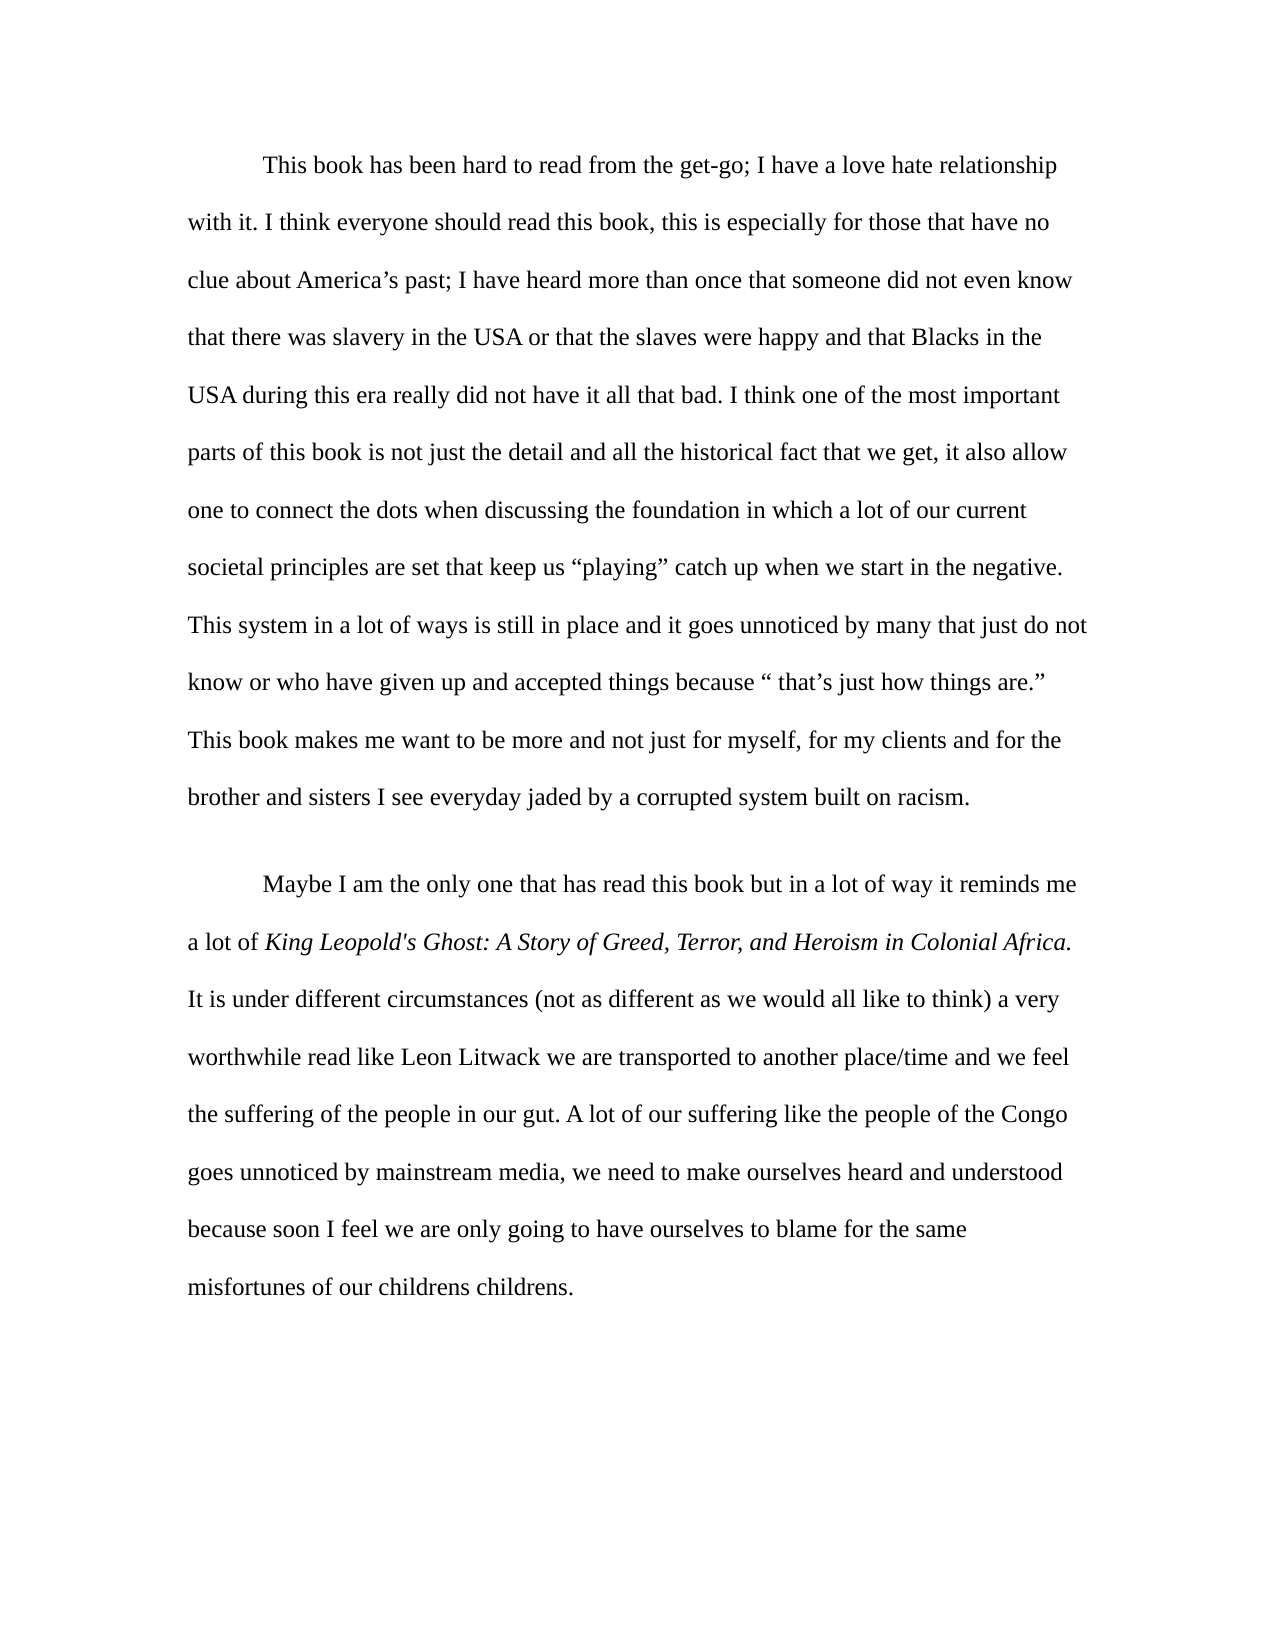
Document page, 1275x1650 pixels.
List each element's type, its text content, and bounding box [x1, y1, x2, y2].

subtitle Maybe I am the only one that has read this book but in a lot of way it reminds me a lot of King Leopold's Ghost: A Story of Greed, Terror, and Heroism in Colonial Africa. It is under different circumstances (not as different as we would all like to think) a very worthwhile read like Leon Litwack we are transported to another place/time and we feel the suffering of the people in our gut. A lot of our suffering like the people of the Congo goes unnoticed by mainstream media, we need to make ourselves heard and understood because soon I feel we are only going to have ourselves to blame for the same misfortunes of our childrens childrens. [187, 869, 1087, 1300]
subtitle This book has been hard to read from the get-go; I have a love hate relationship with it. I think everyone should read this book, this is especially for those that have no clue about America’s past; I have heard more than once that someone did not even know that there was slavery in the USA or that the slaves were happy and that Blacks in the USA during this era really did not have it all that bad. I think one of the most important parts of this book is not just the detail and all the historical fact that we get, it also allow one to connect the dots when discussing the foundation in which a lot of our current societal principles are set that keep us “playing” catch up when we start in the negative. This system in a lot of ways is still in place and it goes unnoticed by many that just do not know or who have given up and accepted things because “ that’s just how things are.” This book makes me want to be more and not just for myself, for my clients and for the brother and sisters I see everyday jaded by a corrupted system built on racism. [187, 150, 1087, 811]
